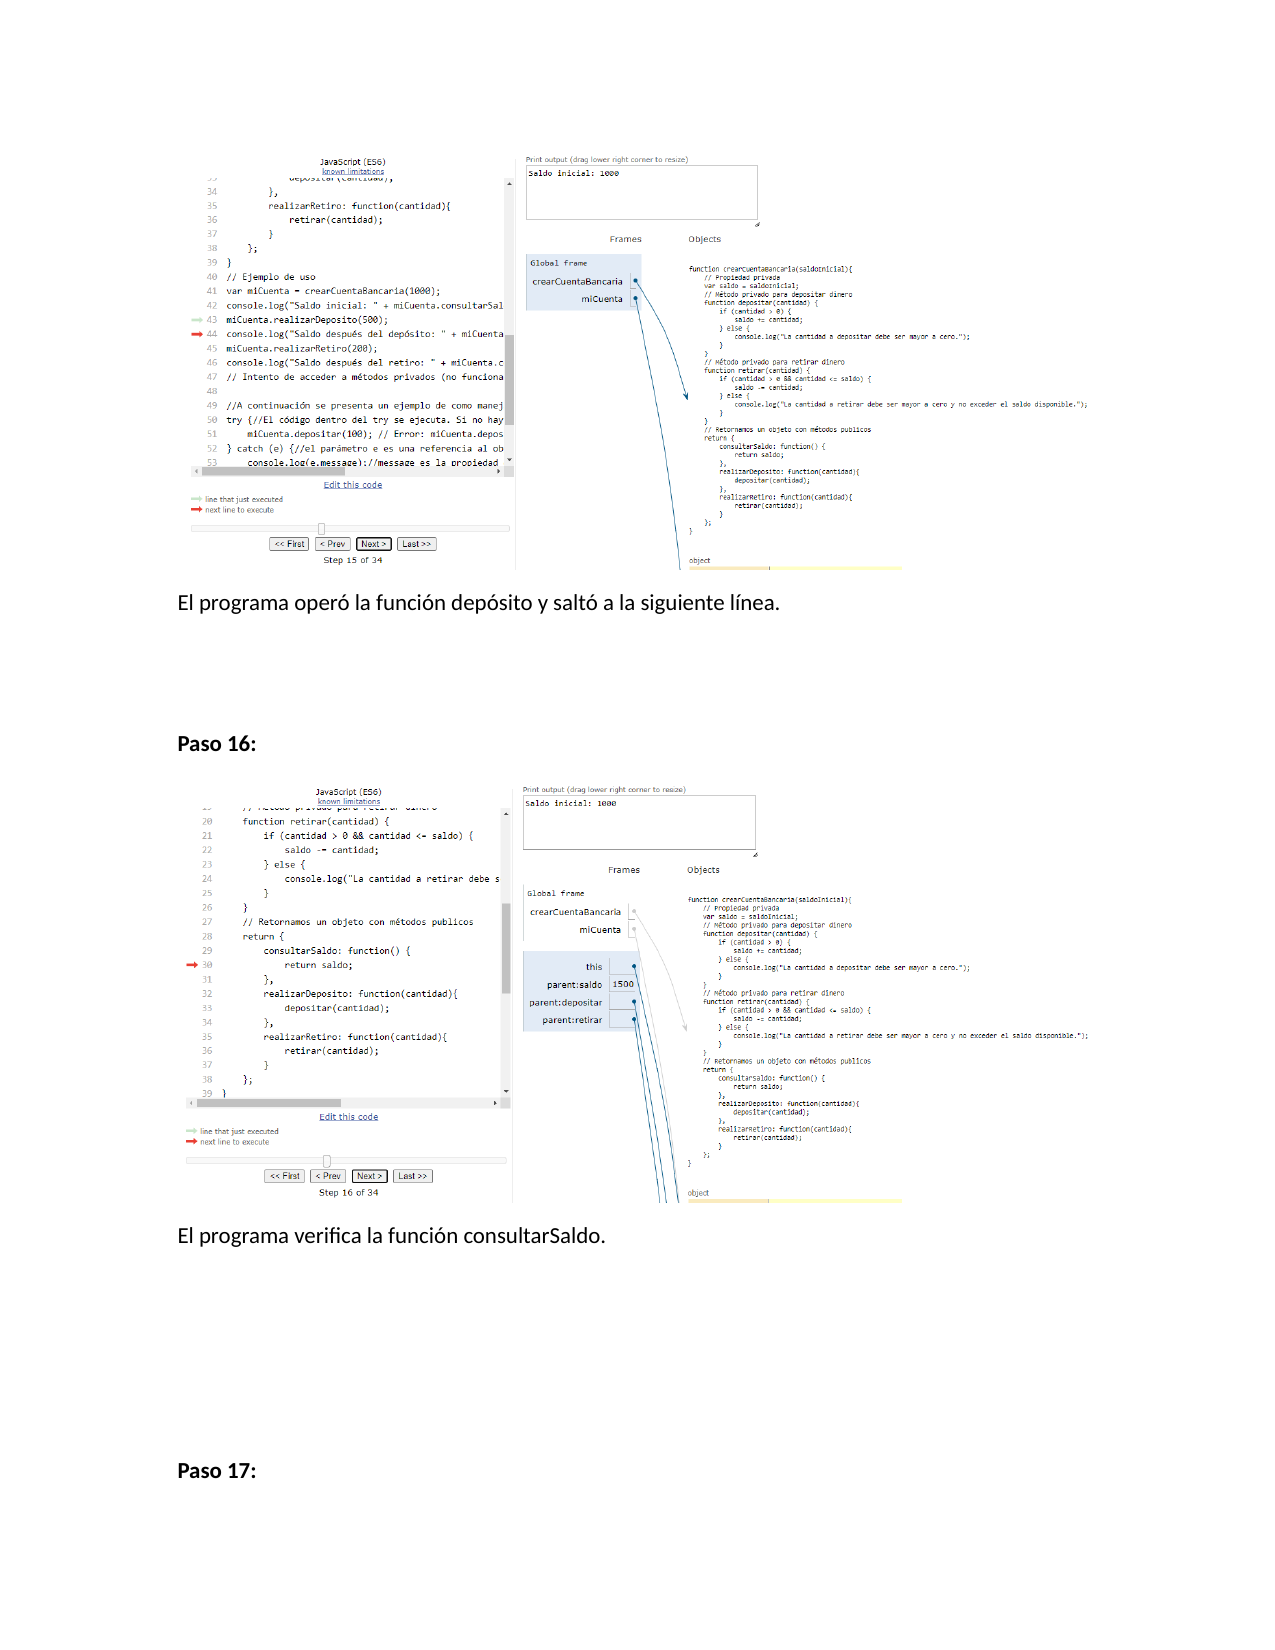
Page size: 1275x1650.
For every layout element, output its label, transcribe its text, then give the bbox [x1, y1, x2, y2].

text El programa operó la función depósito y saltó a la siguiente línea. [177, 588, 1098, 616]
text El programa verifica la función consultarSaldo. [177, 1221, 1098, 1249]
picture [177, 147, 1098, 570]
text Paso 16: [177, 729, 1098, 757]
text Paso 17: [177, 1456, 1098, 1484]
picture [177, 775, 1098, 1203]
